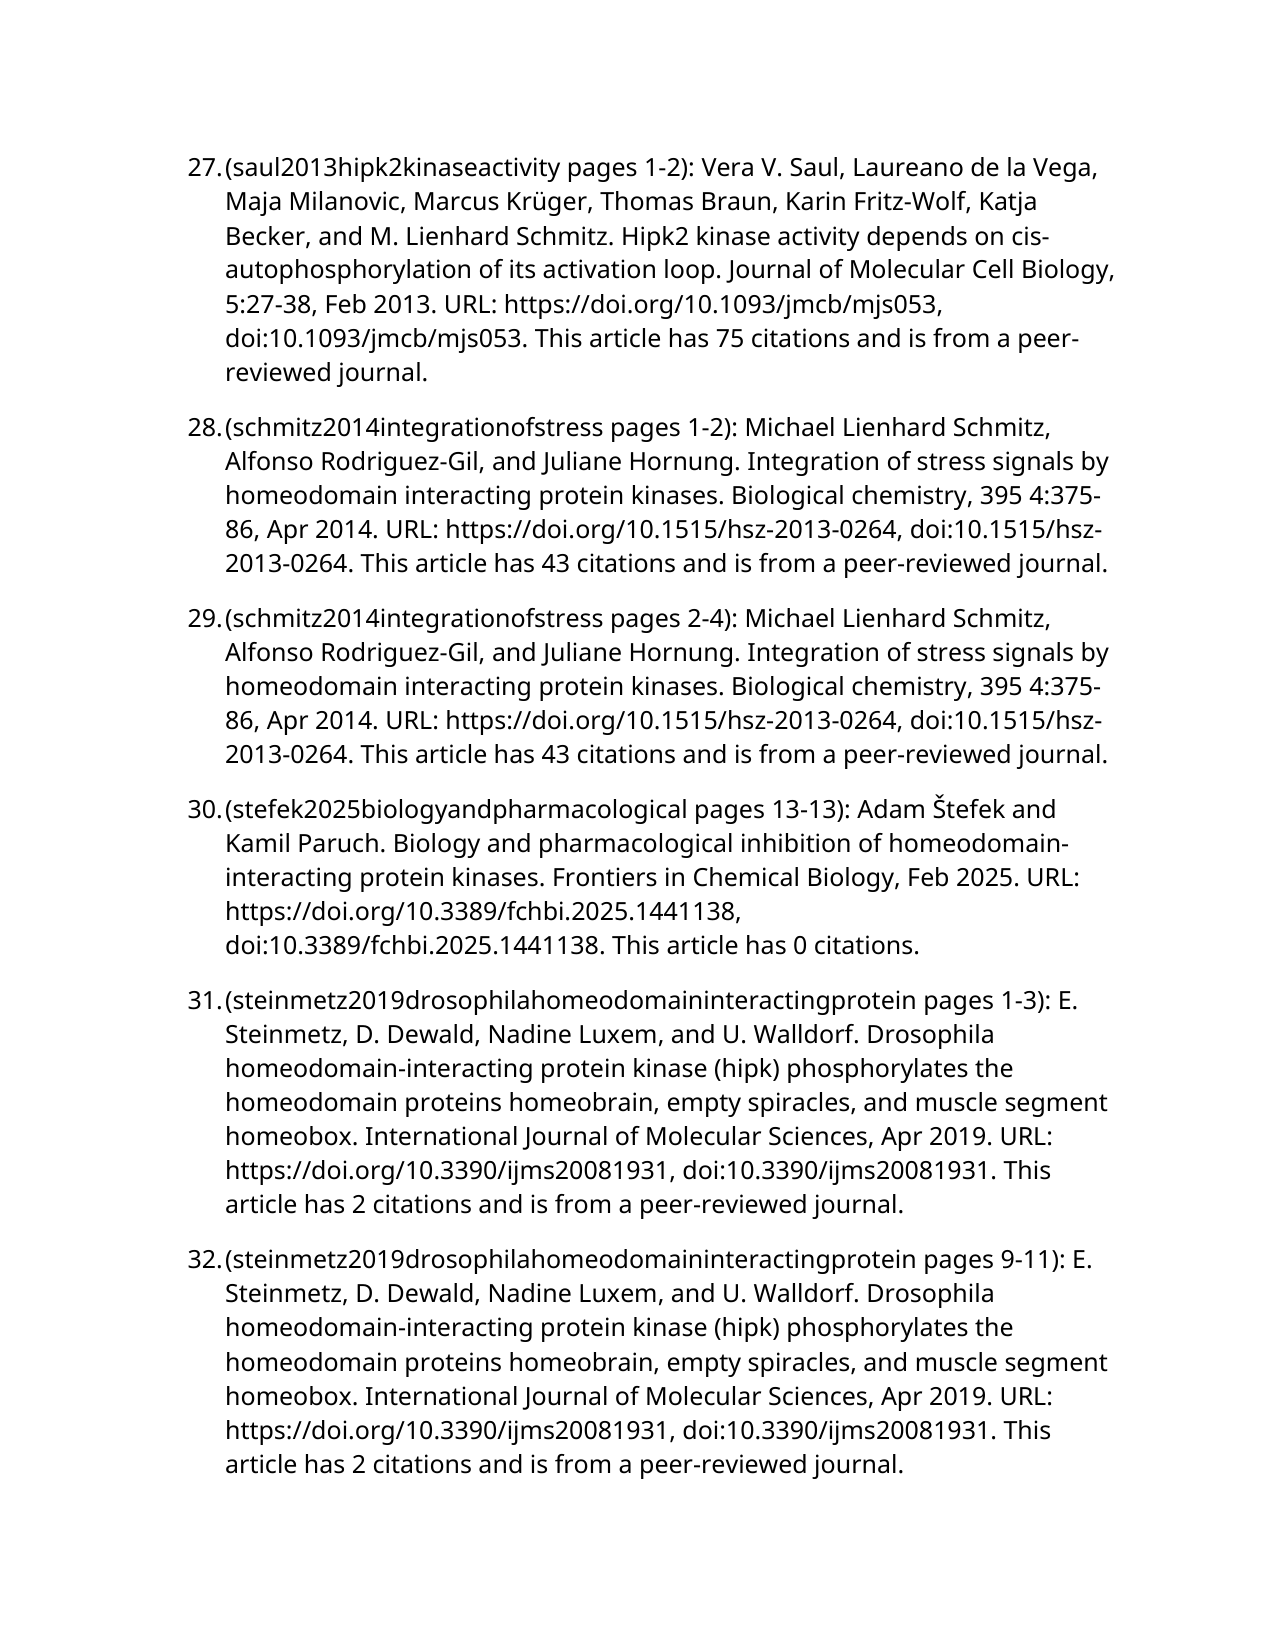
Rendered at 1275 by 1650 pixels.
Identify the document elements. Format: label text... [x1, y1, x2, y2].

list (steinmetz2019drosophilahomeodomaininteractingprotein pages 1-3): E. Steinmetz, D. Dewald, Nadine Luxem, and U. Walldorf. Drosophila homeodomain-interacting protein kinase (hipk) phosphorylates the homeodomain proteins homeobrain, empty spiracles, and muscle segment homeobox. International Journal of Molecular Sciences, Apr 2019. URL: https://doi.org/10.3390/ijms20081931, doi:10.3390/ijms20081931. This article has 2 citations and is from a peer-reviewed journal. [187, 983, 1125, 1221]
list (stefek2025biologyandpharmacological pages 13-13): Adam Štefek and Kamil Paruch. Biology and pharmacological inhibition of homeodomain-interacting protein kinases. Frontiers in Chemical Biology, Feb 2025. URL: https://doi.org/10.3389/fchbi.2025.1441138, doi:10.3389/fchbi.2025.1441138. This article has 0 citations. [187, 792, 1125, 962]
list (schmitz2014integrationofstress pages 2-4): Michael Lienhard Schmitz, Alfonso Rodriguez-Gil, and Juliane Hornung. Integration of stress signals by homeodomain interacting protein kinases. Biological chemistry, 395 4:375-86, Apr 2014. URL: https://doi.org/10.1515/hsz-2013-0264, doi:10.1515/hsz-2013-0264. This article has 43 citations and is from a peer-reviewed journal. [187, 600, 1125, 771]
list (schmitz2014integrationofstress pages 1-2): Michael Lienhard Schmitz, Alfonso Rodriguez-Gil, and Juliane Hornung. Integration of stress signals by homeodomain interacting protein kinases. Biological chemistry, 395 4:375-86, Apr 2014. URL: https://doi.org/10.1515/hsz-2013-0264, doi:10.1515/hsz-2013-0264. This article has 43 citations and is from a peer-reviewed journal. [187, 409, 1125, 579]
list (saul2013hipk2kinaseactivity pages 1-2): Vera V. Saul, Laureano de la Vega, Maja Milanovic, Marcus Krüger, Thomas Braun, Karin Fritz-Wolf, Katja Becker, and M. Lienhard Schmitz. Hipk2 kinase activity depends on cis-autophosphorylation of its activation loop. Journal of Molecular Cell Biology, 5:27-38, Feb 2013. URL: https://doi.org/10.1093/jmcb/mjs053, doi:10.1093/jmcb/mjs053. This article has 75 citations and is from a peer-reviewed journal. [187, 150, 1125, 388]
list (steinmetz2019drosophilahomeodomaininteractingprotein pages 9-11): E. Steinmetz, D. Dewald, Nadine Luxem, and U. Walldorf. Drosophila homeodomain-interacting protein kinase (hipk) phosphorylates the homeodomain proteins homeobrain, empty spiracles, and muscle segment homeobox. International Journal of Molecular Sciences, Apr 2019. URL: https://doi.org/10.3390/ijms20081931, doi:10.3390/ijms20081931. This article has 2 citations and is from a peer-reviewed journal. [187, 1242, 1125, 1480]
